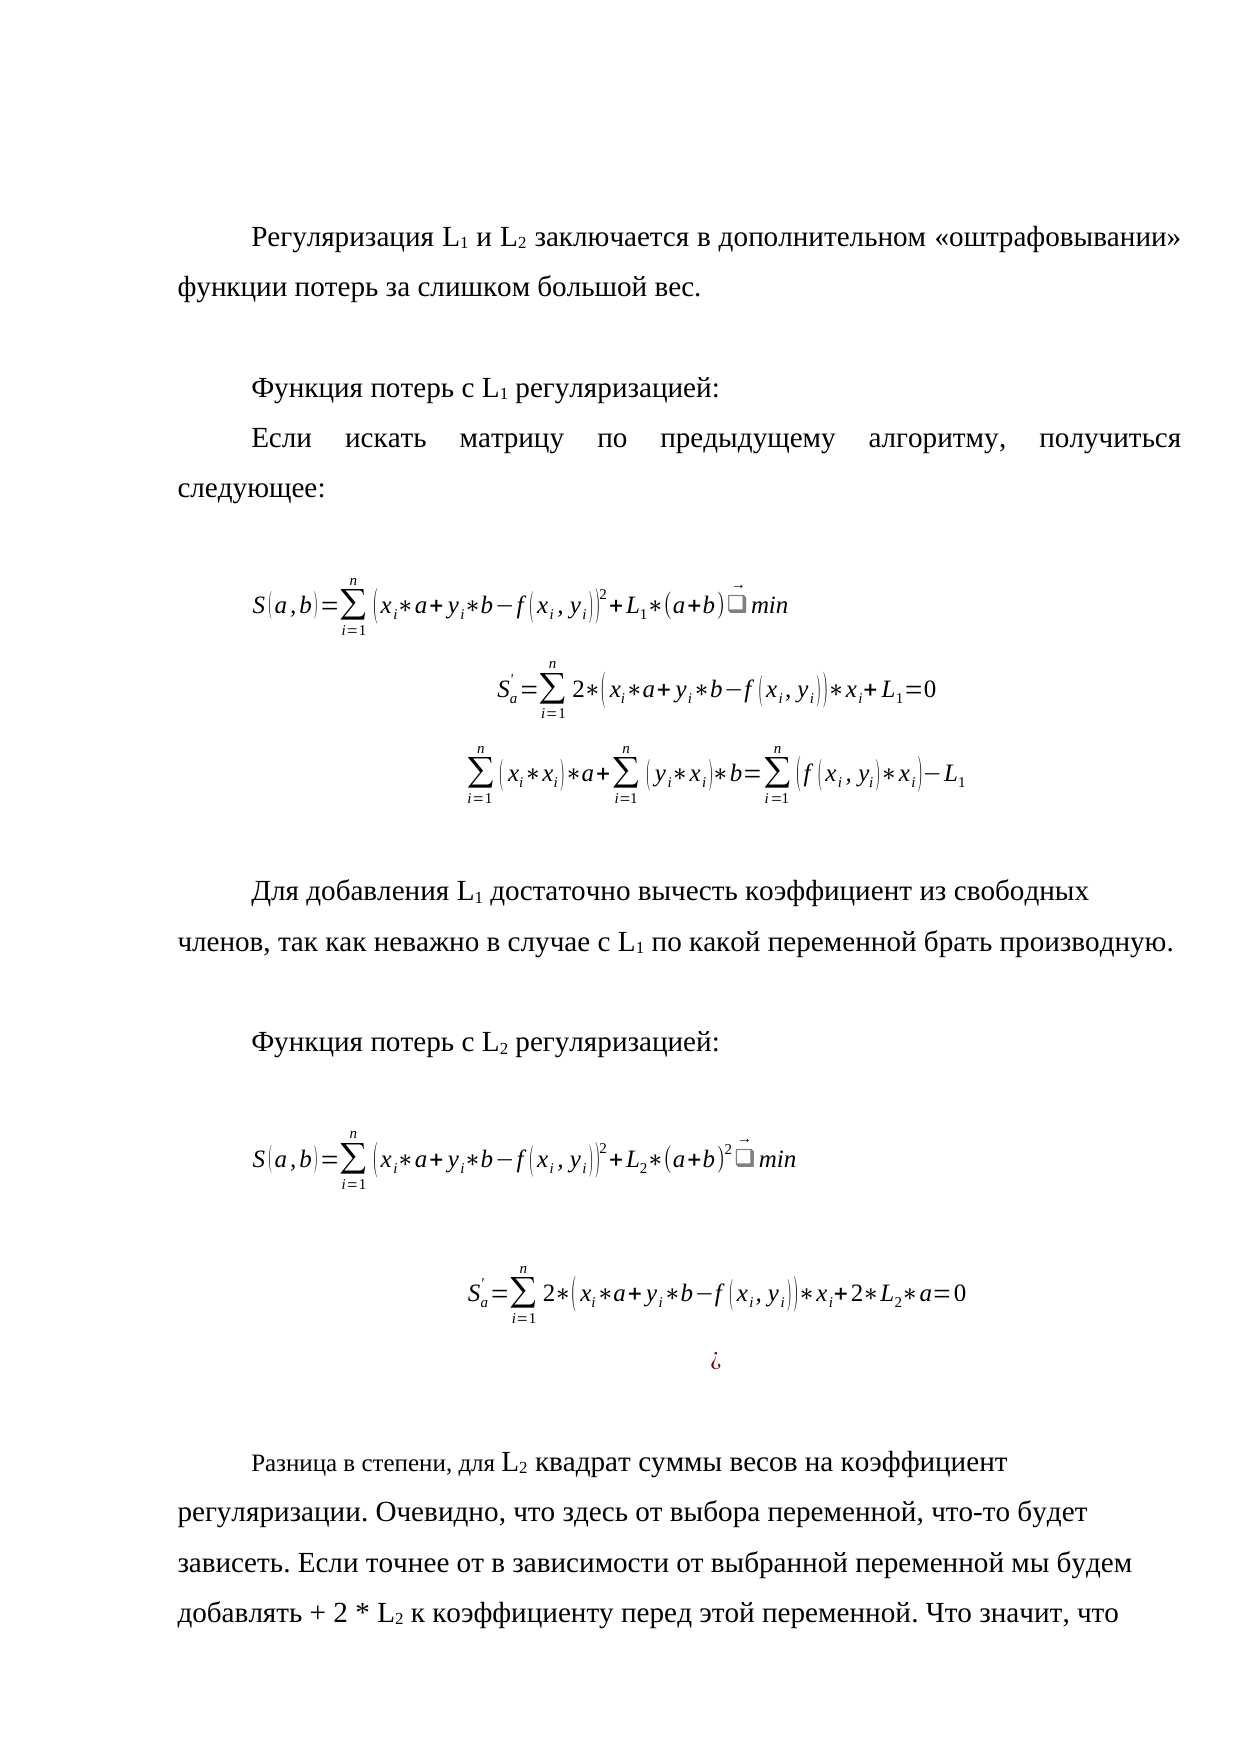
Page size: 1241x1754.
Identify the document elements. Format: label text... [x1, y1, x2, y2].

text Функция потерь с L1 регуляризацией: [177, 370, 1181, 403]
text Функция потерь с L2 регуляризацией: [177, 1024, 1181, 1058]
text Если искать матрицу по предыдущему алгоритму, получиться следующее: [177, 420, 1181, 504]
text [177, 1444, 1181, 1628]
text Для добавления L1 достаточно вычесть коэффициент из свободных членов, так как неважно в случае с L1 по какой переменной брать производную. [177, 873, 1181, 957]
text Регуляризация L1 и L2 заключается в дополнительном «оштрафовывании» функции потерь за слишком большой вес. [177, 219, 1181, 303]
